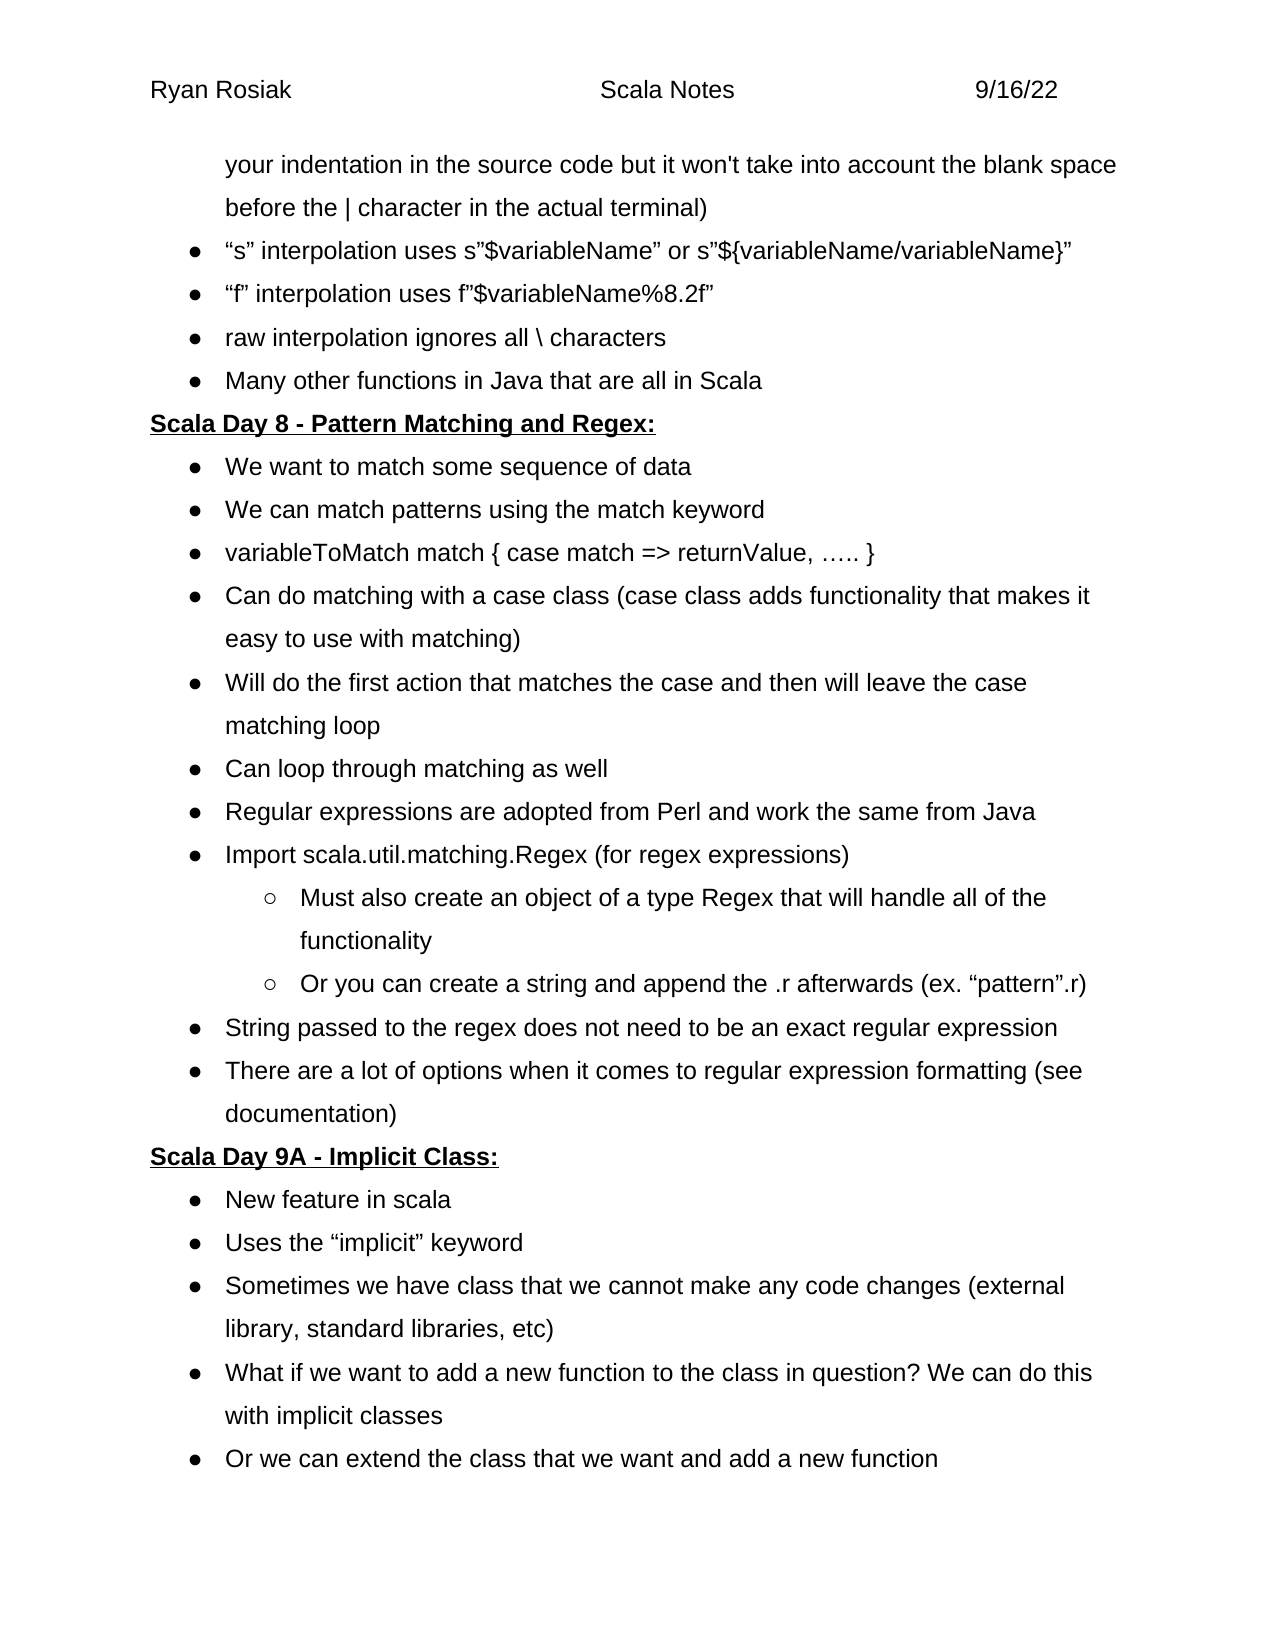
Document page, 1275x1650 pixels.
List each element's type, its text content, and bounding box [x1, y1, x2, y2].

list Regular expressions are adopted from Perl and work the same from Java [187, 797, 1125, 826]
list We can match patterns using the match keyword [187, 495, 1125, 524]
text Scala Day 9A - Implicit Class: [150, 1142, 1125, 1171]
list Or we can extend the class that we want and add a new function [187, 1444, 1125, 1472]
list variableToMatch match { case match => returnValue, ….. } [187, 538, 1125, 567]
list Can do matching with a case class (case class adds functionality that makes it easy to use with matching) [187, 581, 1125, 653]
list There are a lot of options when it comes to regular expression formatting (see documentation) [187, 1056, 1125, 1127]
list New feature in scala [187, 1185, 1125, 1214]
text Scala Day 8 - Pattern Matching and Regex: [150, 409, 1125, 437]
list Must also create an object of a type Regex that will handle all of the functionality [262, 883, 1125, 955]
list raw interpolation ignores all \ characters [187, 322, 1125, 351]
list String passed to the regex does not need to be an exact regular expression [187, 1012, 1125, 1041]
list Can loop through matching as well [187, 754, 1125, 782]
list “f” interpolation uses f”$variableName%8.2f” [187, 279, 1125, 308]
list What if we want to add a new function to the class in question? We can do this with implicit classes [187, 1357, 1125, 1429]
list Will do the first action that matches the case and then will leave the case matching loop [187, 667, 1125, 739]
list Many other functions in Java that are all in Scala [187, 366, 1125, 394]
list Sometimes we have class that we cannot make any code changes (external library, standard libraries, etc) [187, 1271, 1125, 1343]
list Uses the “implicit” keyword [187, 1228, 1125, 1257]
list Or you can create a string and append the .r afterwards (ex. “pattern”.r) [262, 969, 1125, 998]
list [187, 150, 1125, 222]
list “s” interpolation uses s”$variableName” or s”${variableName/variableName}” [187, 236, 1125, 265]
list Import scala.util.matching.Regex (for regex expressions) [187, 840, 1125, 869]
list We want to match some sequence of data [187, 452, 1125, 481]
